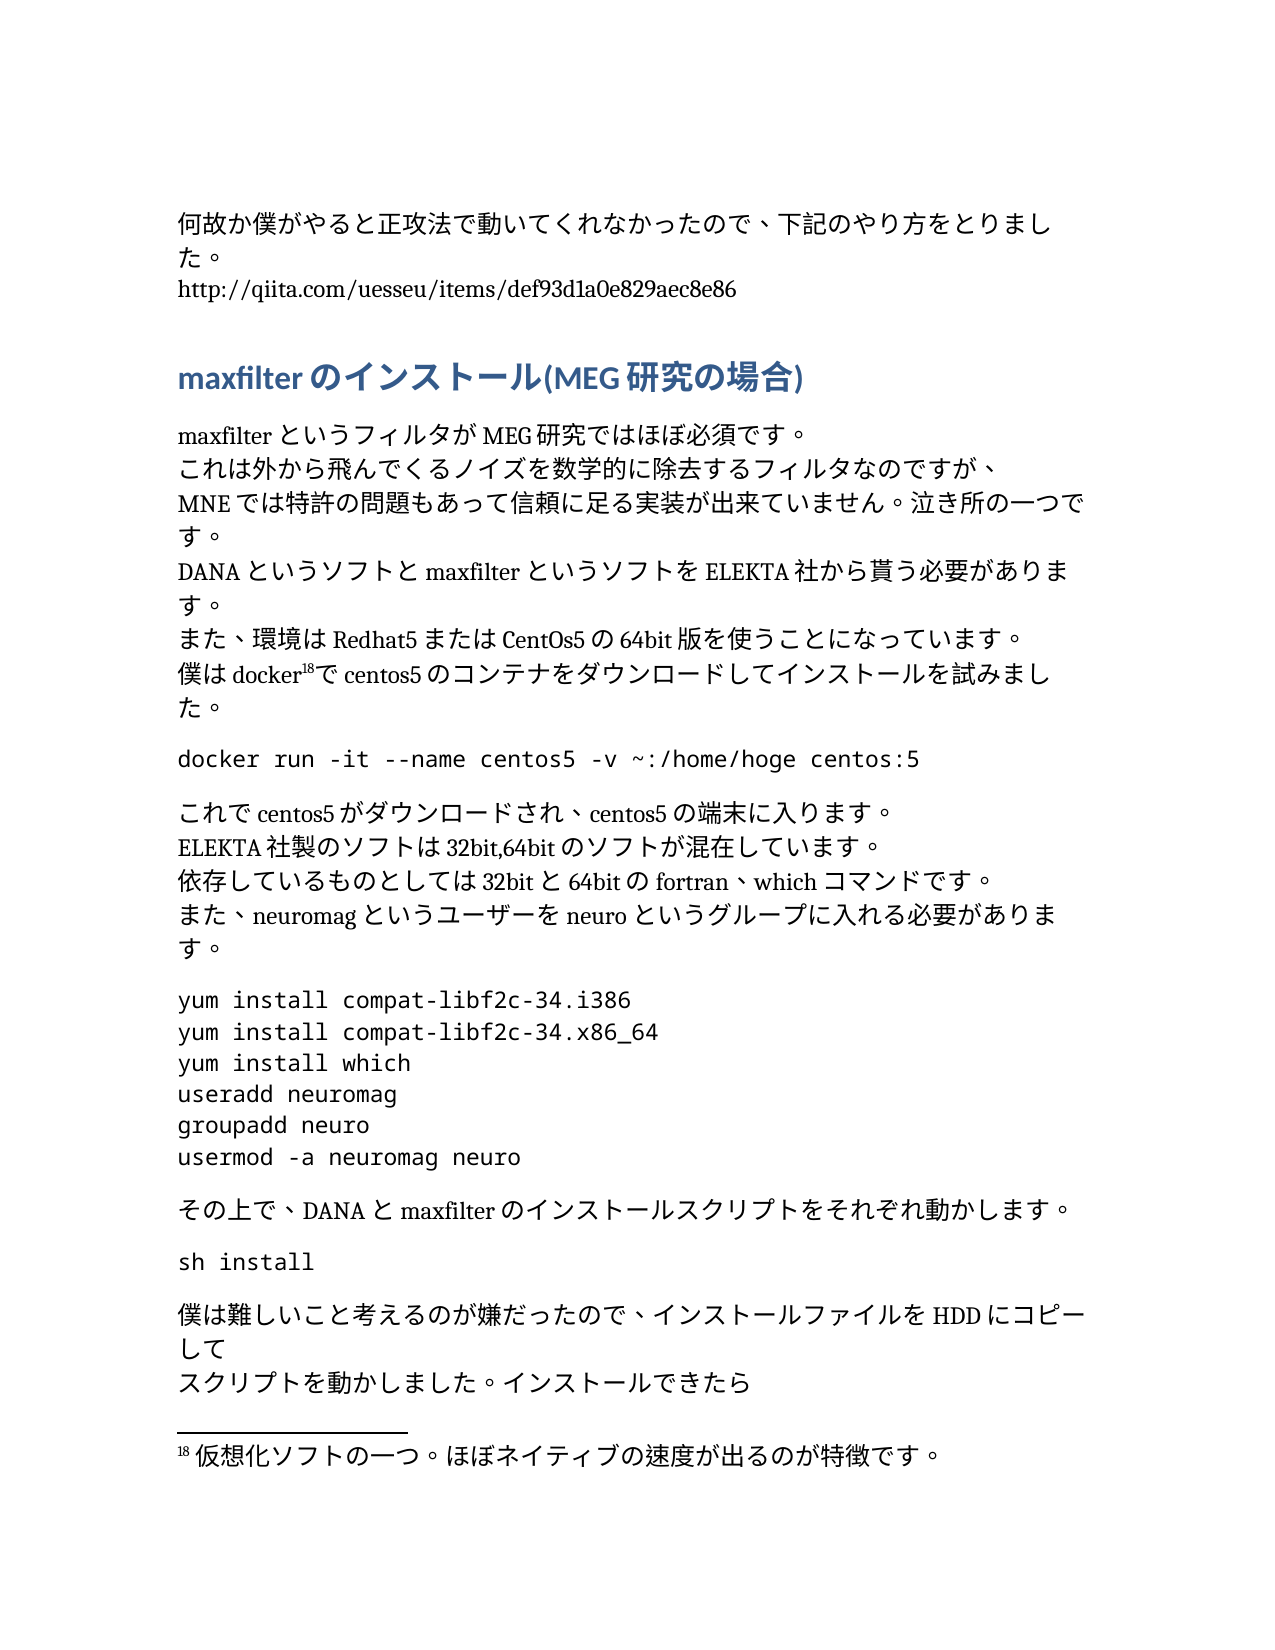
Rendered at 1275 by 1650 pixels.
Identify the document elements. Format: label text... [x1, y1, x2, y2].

text maxfilterというフィルタがMEG研究ではほぼ必須です。 これは外から飛んでくるノイズを数学的に除去するフィルタなのですが、 MNEでは特許の問題もあって信頼に足る実装が出来ていません。泣き所の一つです。 DANAというソフトとmaxfilterというソフトをELEKTA社から貰う必要があります。 また、環境はRedhat5またはCentOs5の64bit版を使うことになっています。 僕はdockerでcentos5のコンテナをダウンロードしてインストールを試みました。 [177, 418, 1098, 724]
text これでcentos5がダウンロードされ、centos5の端末に入ります。 ELEKTA社製のソフトは32bit,64bitのソフトが混在しています。 依存しているものとしては32bitと64bitのfortran、whichコマンドです。 また、neuromagというユーザーをneuroというグループに入れる必要があります。 [177, 795, 1098, 966]
text 何故か僕がやると正攻法で動いてくれなかったので、下記のやり方をとりました。 http://qiita.com/uesseu/items/def93d1a0e829aec8e86 [177, 207, 1098, 304]
text 僕は難しいこと考えるのが嫌だったので、インストールファイルをHDDにコピーして スクリプトを動かしました。インストールできたら [177, 1297, 1098, 1400]
text その上で、DANAとmaxfilterのインストールスクリプトをそれぞれ動かします。 [177, 1193, 1098, 1227]
text sh install [177, 1245, 1098, 1277]
text yum install compat-libf2c-34.i386 yum install compat-libf2c-34.x86_64 yum install which useradd neuromag groupadd neuro usermod -a neuromag neuro [177, 984, 1098, 1172]
text docker run -it --name centos5 -v ~:/home/hoge centos:5 [177, 743, 1098, 774]
subtitle maxfilterのインストール(MEG研究の場合) [177, 354, 1098, 399]
